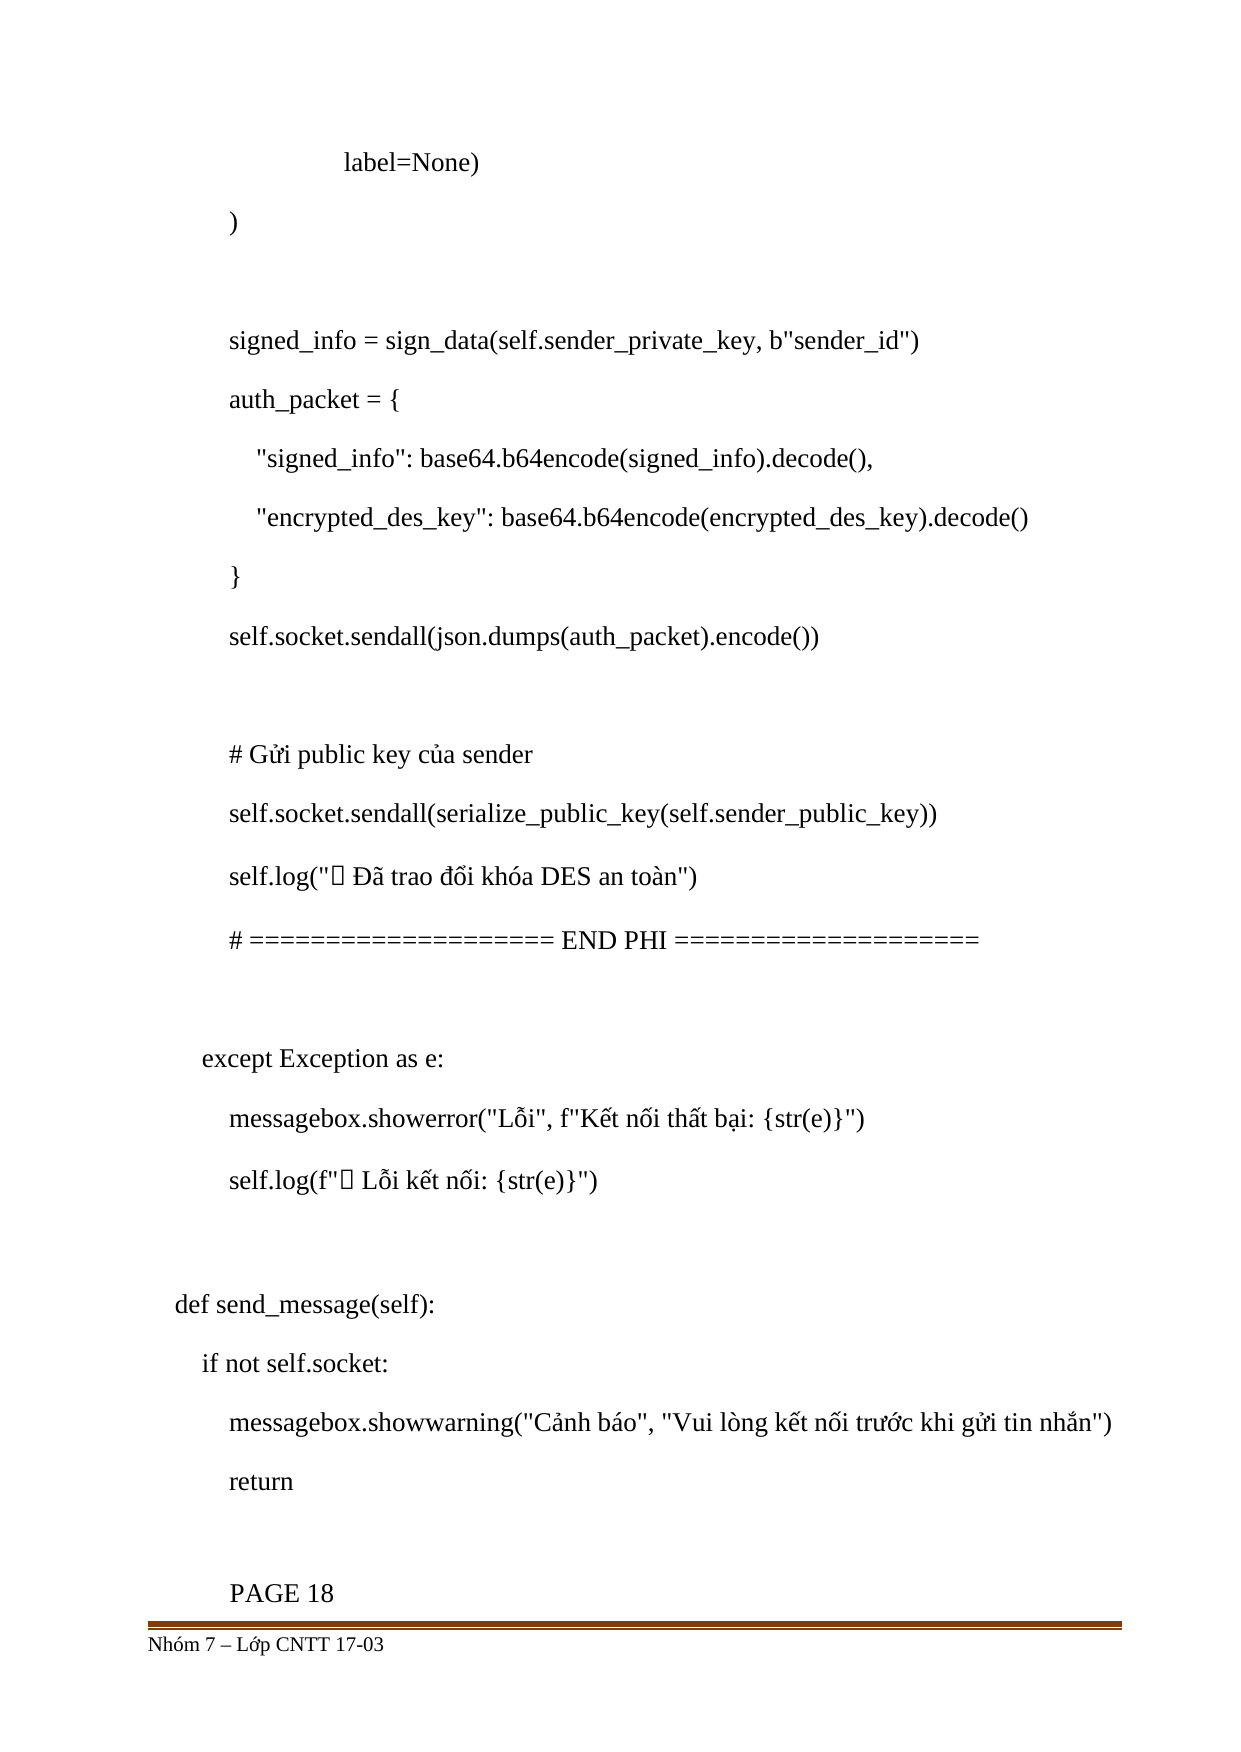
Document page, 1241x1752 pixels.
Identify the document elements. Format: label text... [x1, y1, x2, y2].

text self.log("🔑 Đã trao đổi khóa DES an toàn") [148, 856, 1122, 893]
text # ==================== END PHI ==================== [148, 924, 1122, 955]
text "encrypted_des_key": base64.b64encode(encrypted_des_key).decode() [148, 501, 1122, 532]
text messagebox.showwarning("Cảnh báo", "Vui lòng kết nối trước khi gửi tin nhắn") [148, 1406, 1122, 1437]
text } [148, 561, 1122, 592]
text ) [148, 206, 1122, 237]
text # Gửi public key của sender [148, 738, 1122, 769]
text def send_message(self): [148, 1288, 1122, 1319]
text self.log(f"❌ Lỗi kết nối: {str(e)}") [148, 1161, 1122, 1198]
text auth_packet = { [148, 383, 1122, 414]
text return [148, 1465, 1122, 1496]
text self.socket.sendall(json.dumps(auth_packet).encode()) [148, 620, 1122, 651]
text label=None) [148, 146, 1122, 177]
text if not self.socket: [148, 1347, 1122, 1378]
text except Exception as e: [148, 1042, 1122, 1074]
text "signed_info": base64.b64encode(signed_info).decode(), [148, 442, 1122, 473]
text signed_info = sign_data(self.sender_private_key, b"sender_id") [148, 324, 1122, 355]
text messagebox.showerror("Lỗi", f"Kết nối thất bại: {str(e)}") [148, 1102, 1122, 1133]
text self.socket.sendall(serialize_public_key(self.sender_public_key)) [148, 797, 1122, 828]
